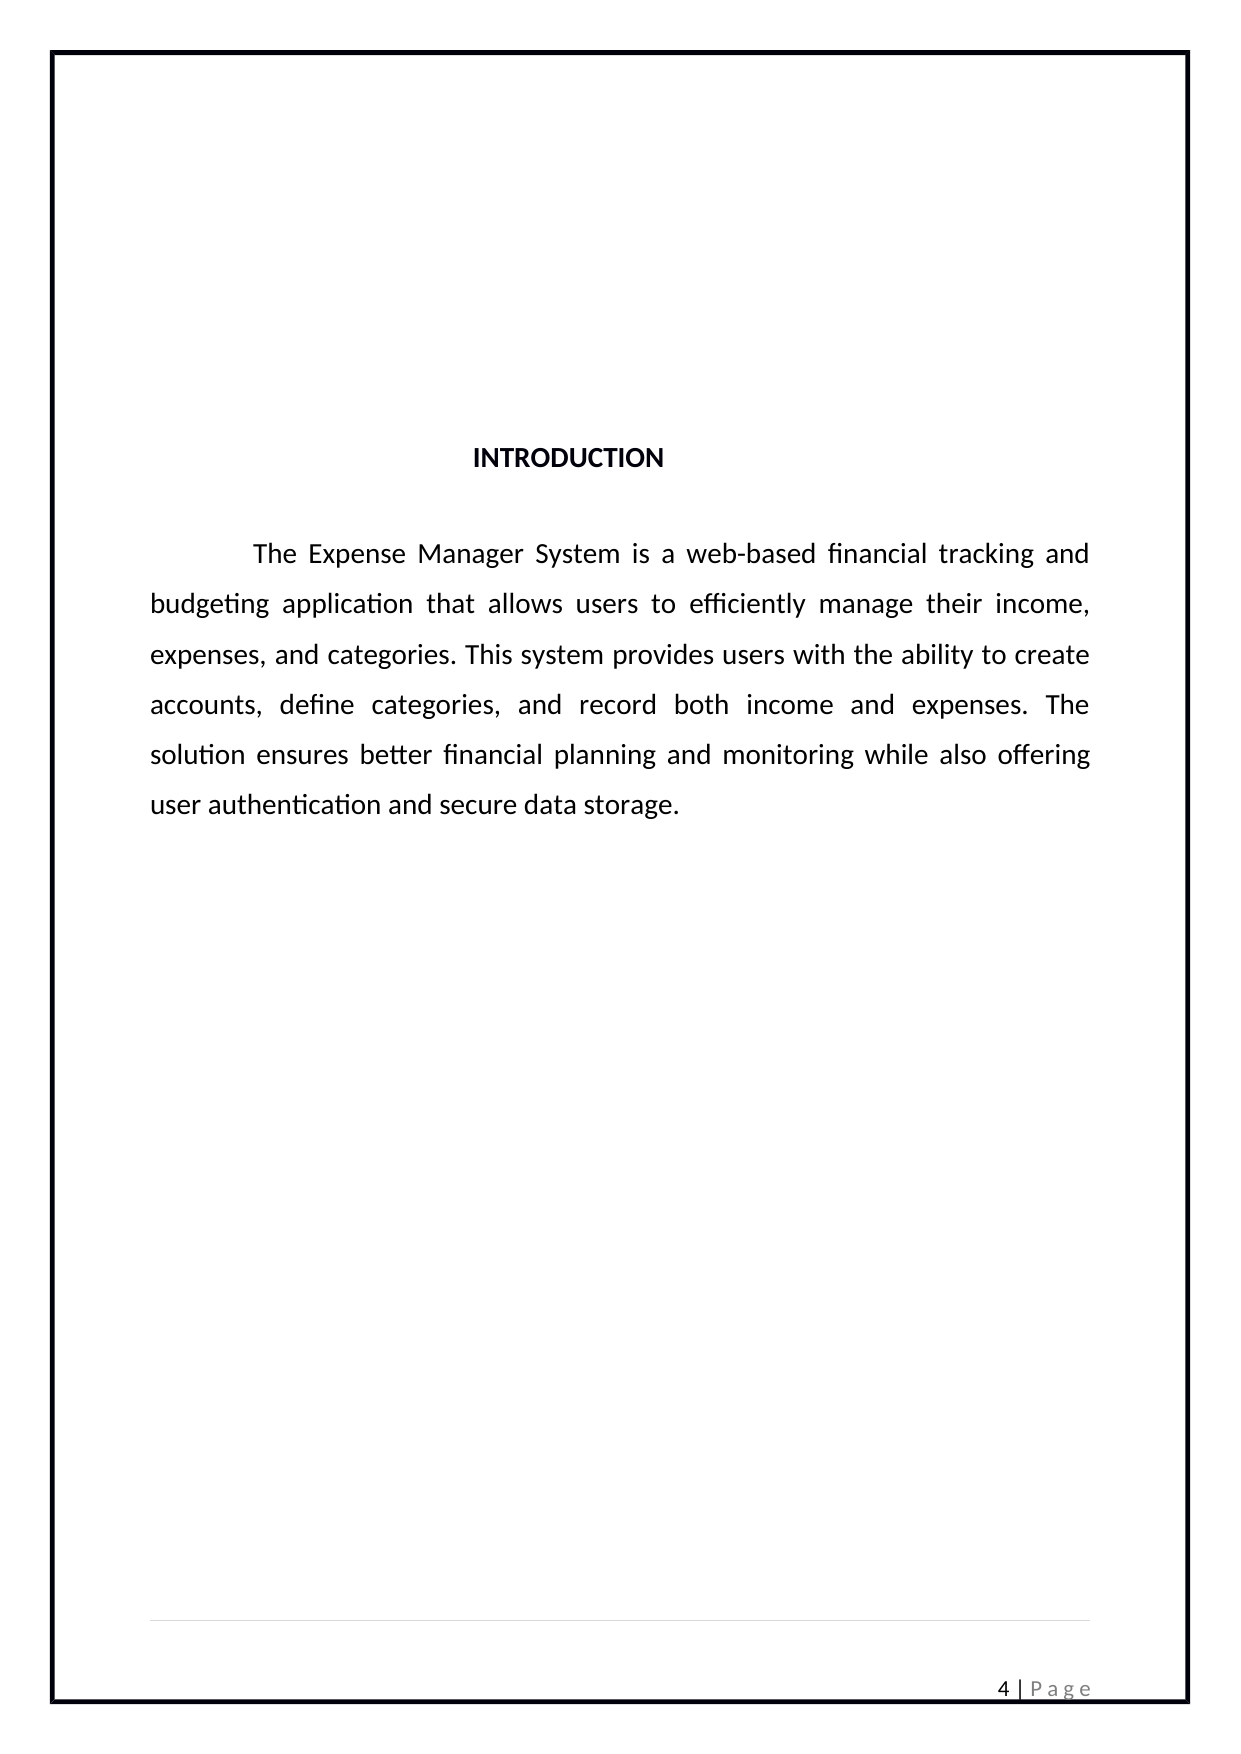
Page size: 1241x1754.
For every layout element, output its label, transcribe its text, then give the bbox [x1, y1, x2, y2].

subtitle INTRODUCTION [150, 439, 974, 475]
text The Expense Manager System is a web-based financial tracking and budgeting application that allows users to efficiently manage their income, expenses, and categories. This system provides users with the ability to create accounts, define categories, and record both income and expenses. The solution ensures better financial planning and monitoring while also offering user authentication and secure data storage. [149, 535, 1091, 822]
